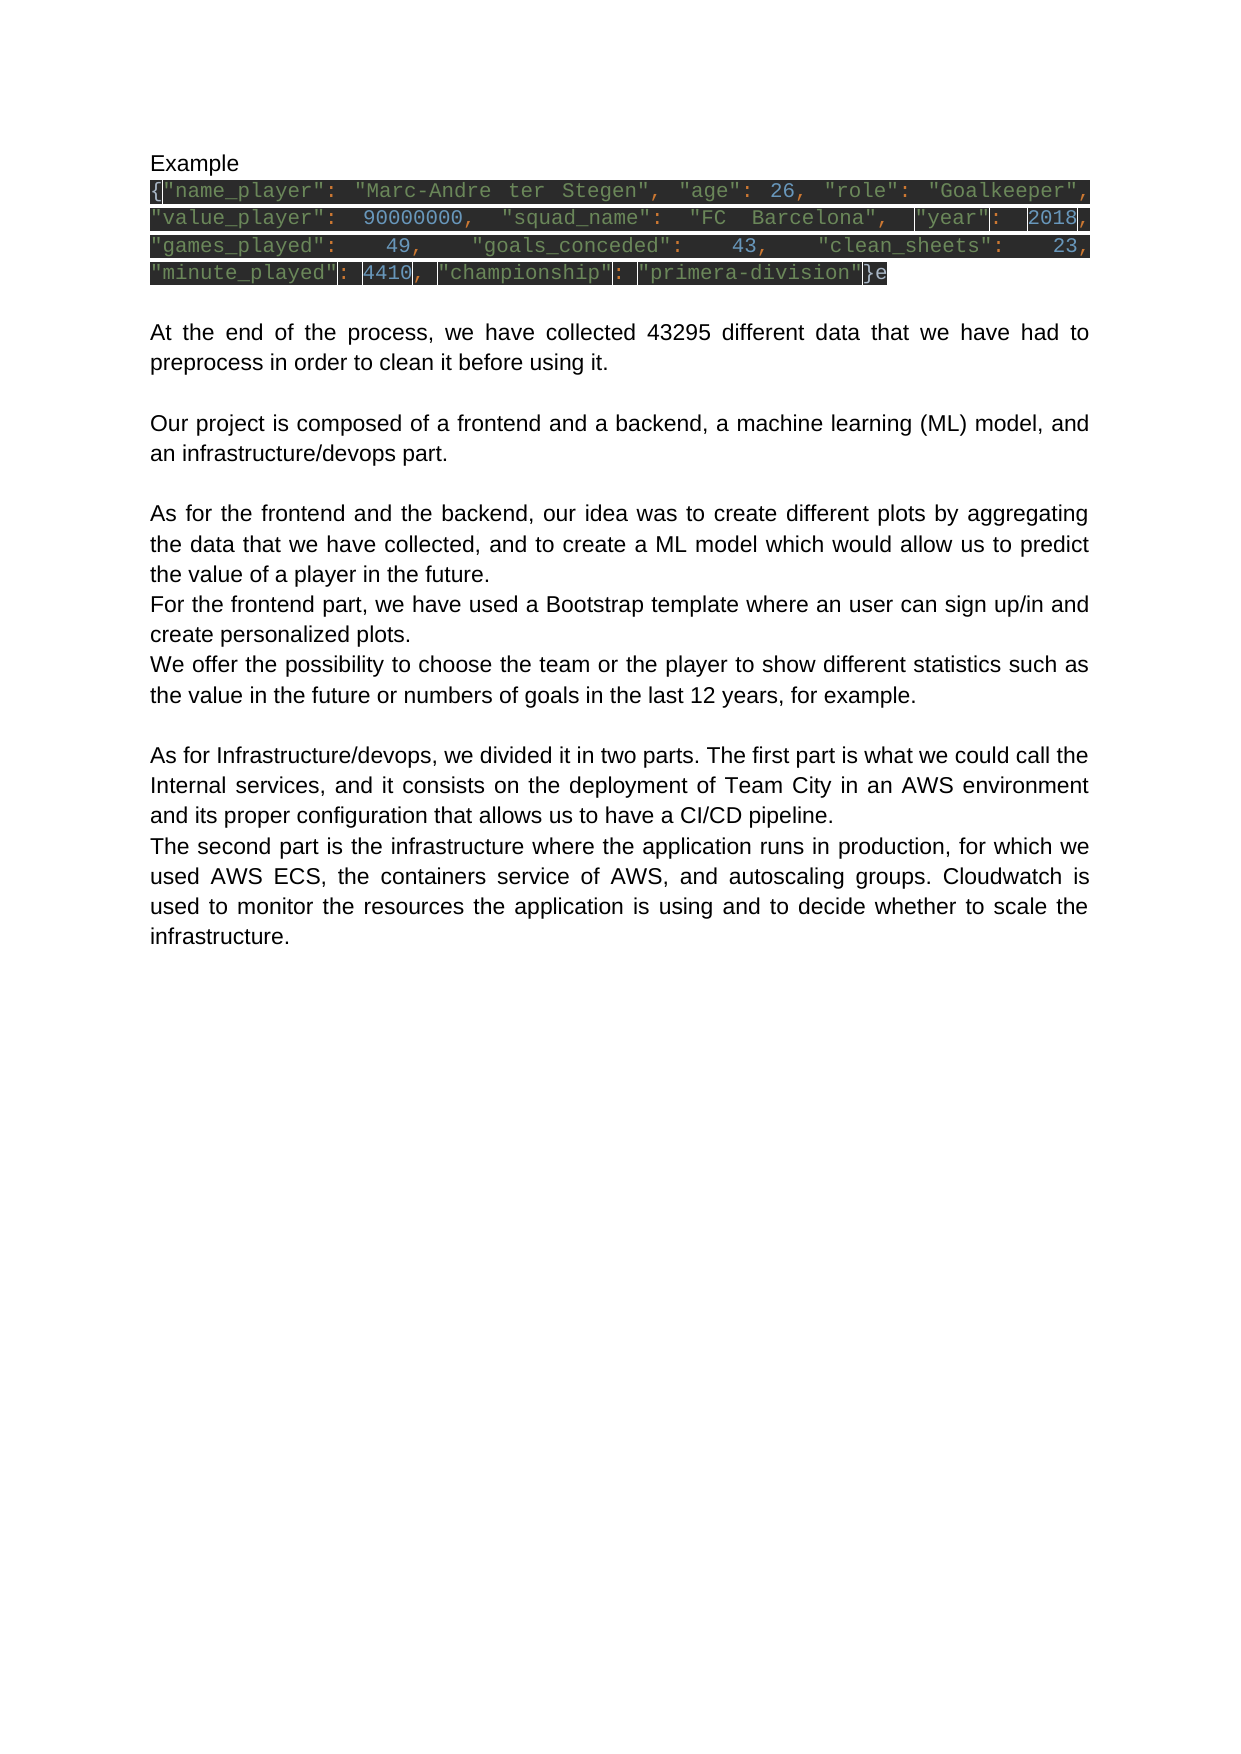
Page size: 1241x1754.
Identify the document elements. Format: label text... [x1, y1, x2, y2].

text We offer the possibility to choose the team or the player to show different statistics such as the value in the future or numbers of goals in the last 12 years, for example. [150, 651, 1090, 708]
text As for Infrastructure/devops, we divided it in two parts. The first part is what we could call the Internal services, and it consists on the deployment of Team City in an AWS environment and its proper configuration that allows us to have a CI/CD pipeline. [150, 742, 1090, 829]
text At the end of the process, we have collected 43295 different data that we have had to preprocess in order to clean it before using it. [150, 319, 1090, 376]
text The second part is the infrastructure where the application runs in production, for which we used AWS ECS, the containers service of AWS, and autoscaling groups. Cloudwatch is used to monitor the resources the application is using and to decide whether to scale the infrastructure. [150, 833, 1090, 950]
text {"name_player": "Marc-Andre ter Stegen", "age": 26, "role": "Goalkeeper", "value_player": 90000000, "squad_name": "FC Barcelona", "year": 2018, "games_played": 49, "goals_conceded": 43, "clean_sheets": 23, "minute_played": 4410, "championship": "primera-division"}e [150, 258, 1090, 285]
text Our project is composed of a frontend and a backend, a machine learning (ML) model, and an infrastructure/devops part. [150, 410, 1090, 466]
text Example [150, 150, 1090, 176]
text For the frontend part, we have used a Bootstrap template where an user can sign up/in and create personalized plots. [150, 591, 1090, 648]
text {"name_player": "Marc-Andre ter Stegen", "age": 26, "role": "Goalkeeper", "value_player": 90000000, "squad_name": "FC Barcelona", "year": 2018, "games_played": 49, "goals_conceded": 43, "clean_sheets": 23, "minute_played": 4410, "championship": "primera-division"}e [150, 180, 1090, 235]
text As for the frontend and the backend, our idea was to create different plots by aggregating the data that we have collected, and to create a ML model which would allow us to predict the value of a player in the future. [150, 500, 1090, 587]
